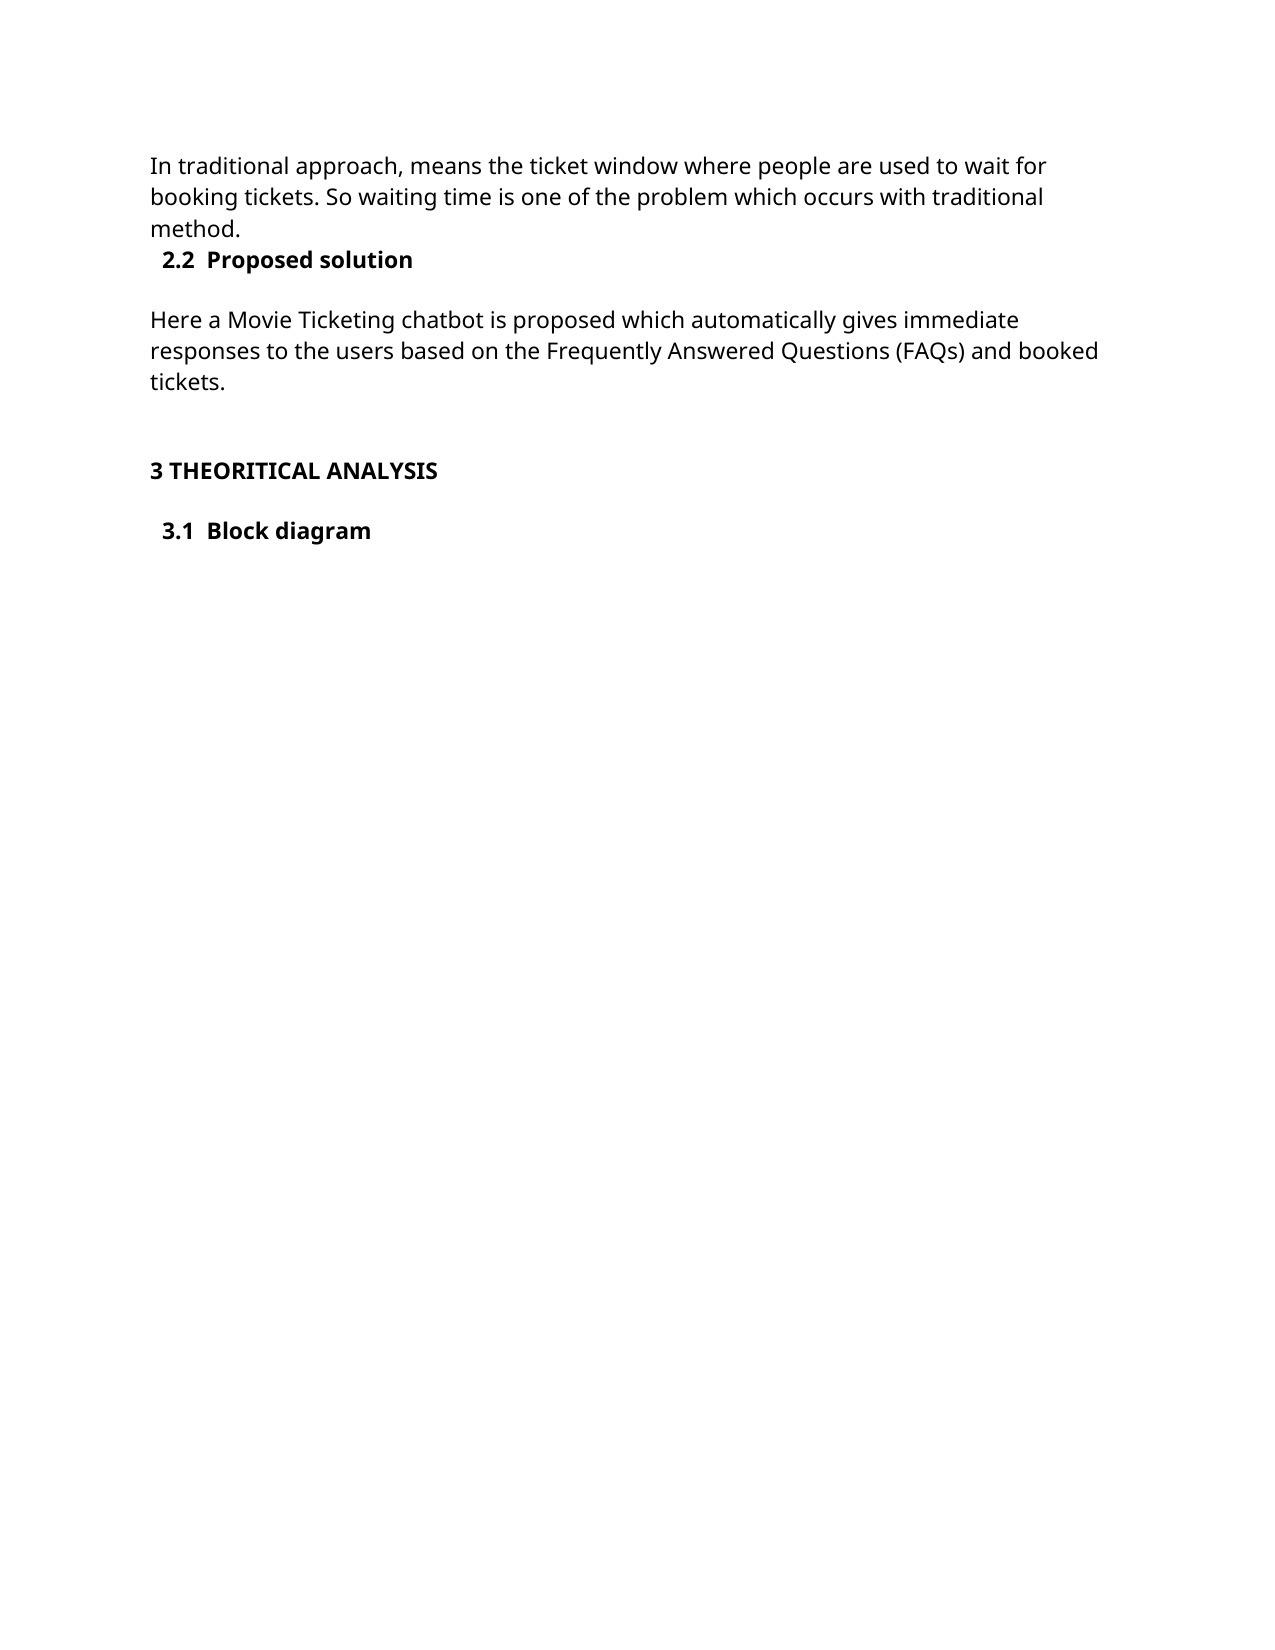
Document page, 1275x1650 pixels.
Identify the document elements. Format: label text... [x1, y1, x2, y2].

text Here a Movie Ticketing chatbot is proposed which automatically gives immediate responses to the users based on the Frequently Answered Questions (FAQs) and booked tickets. [150, 304, 1125, 397]
text 2.2 Proposed solution [150, 244, 1125, 275]
text 3 THEORITICAL ANALYSIS [150, 455, 1125, 486]
text 3.1 Block diagram [150, 515, 1125, 546]
text In traditional approach, means the ticket window where people are used to wait for booking tickets. So waiting time is one of the problem which occurs with traditional method. [150, 150, 1125, 244]
